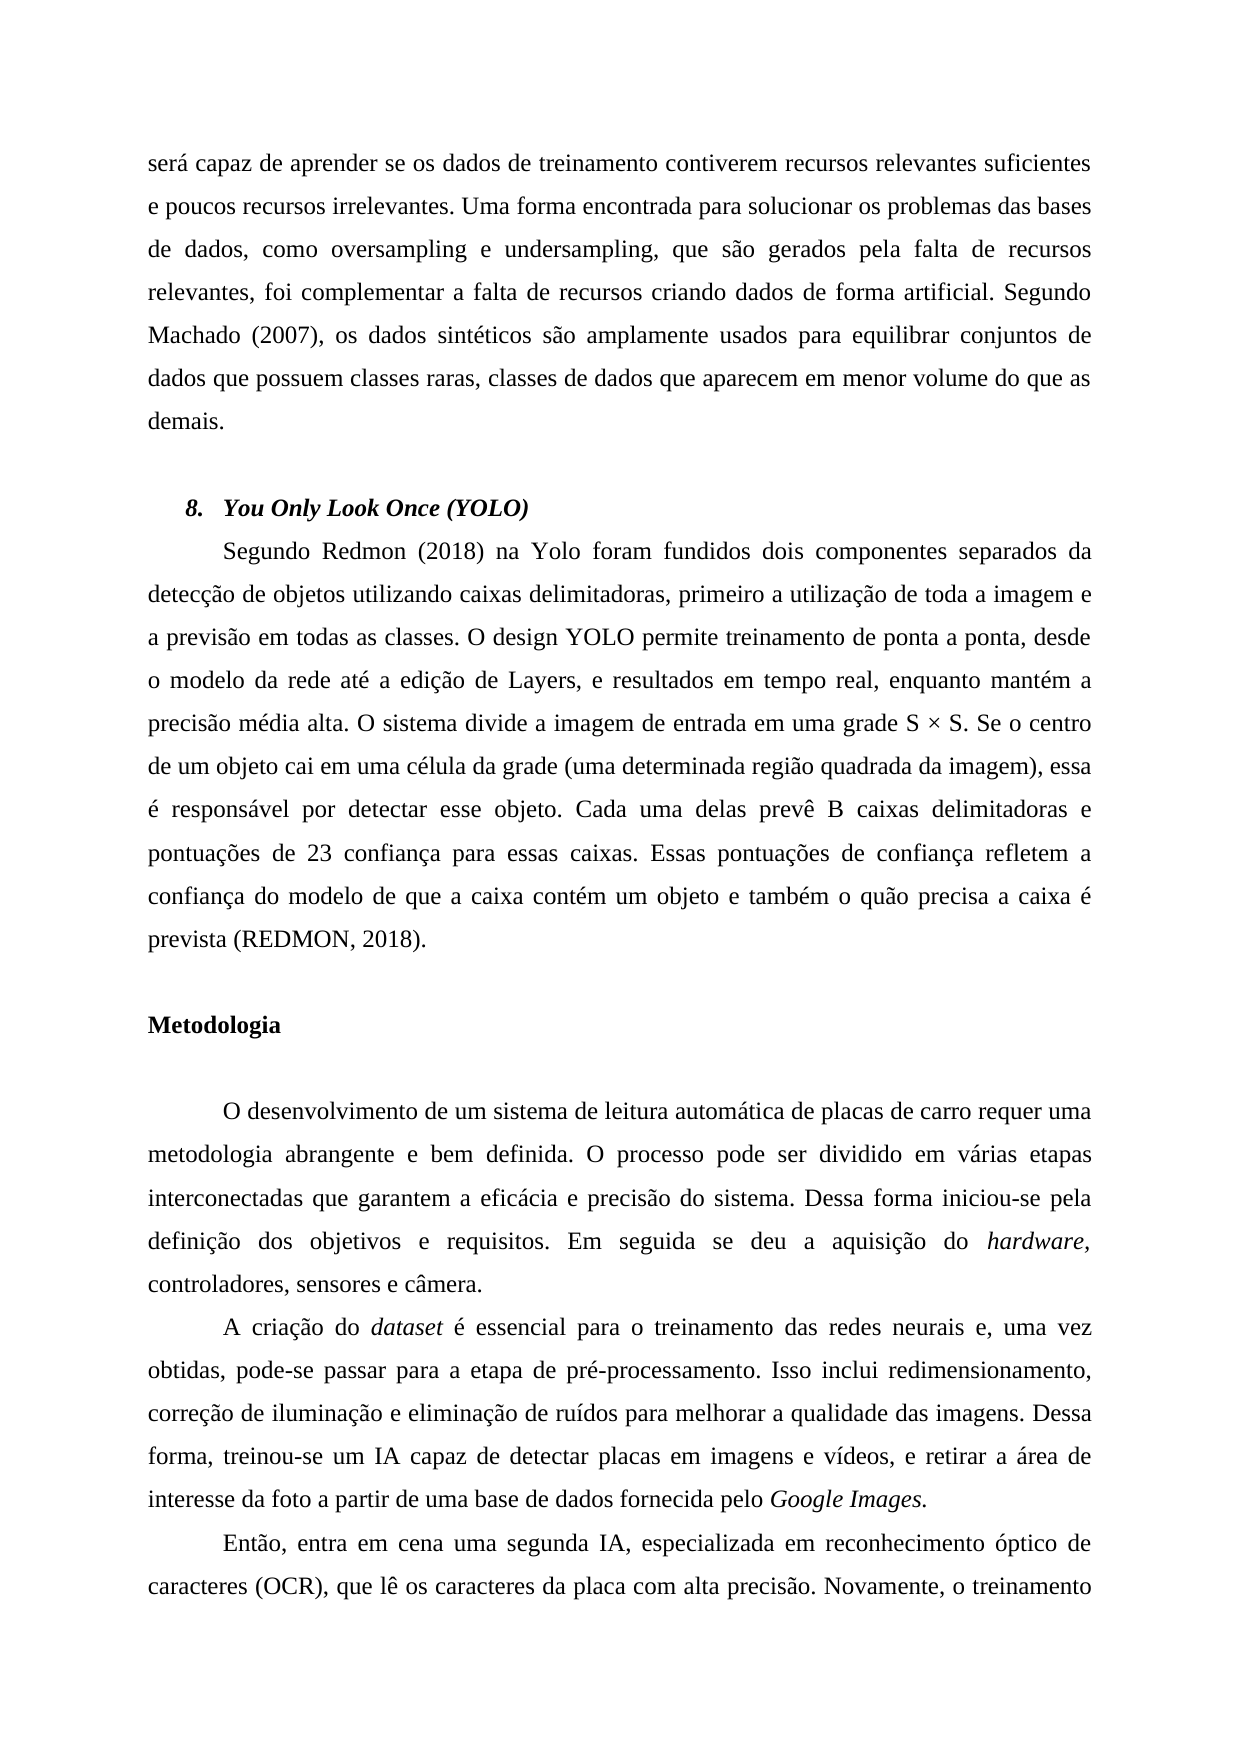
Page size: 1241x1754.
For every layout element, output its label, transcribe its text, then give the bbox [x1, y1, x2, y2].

text O desenvolvimento de um sistema de leitura automática de placas de carro requer uma metodologia abrangente e bem definida. O processo pode ser dividido em várias etapas interconectadas que garantem a eficácia e precisão do sistema. Dessa forma iniciou-se pela definição dos objetivos e requisitos. Em seguida se deu a aquisição do hardware, controladores, sensores e câmera. [148, 1096, 1093, 1298]
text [148, 148, 1093, 435]
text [148, 1528, 1093, 1599]
text Segundo Redmon (2018) na Yolo foram fundidos dois componentes separados da detecção de objetos utilizando caixas delimitadoras, primeiro a utilização de toda a imagem e a previsão em todas as classes. O design YOLO permite treinamento de ponta a ponta, desde o modelo da rede até a edição de Layers, e resultados em tempo real, enquanto mantém a precisão média alta. O sistema divide a imagem de entrada em uma grade S × S. Se o centro de um objeto cai em uma célula da grade (uma determinada região quadrada da imagem), essa é responsável por detectar esse objeto. Cada uma delas prevê B caixas delimitadoras e pontuações de 23 confiança para essas caixas. Essas pontuações de confiança refletem a confiança do modelo de que a caixa contém um objeto e também o quão precisa a caixa é prevista (REDMON, 2018). [148, 536, 1093, 953]
text A criação do dataset é essencial para o treinamento das redes neurais e, uma vez obtidas, pode-se passar para a etapa de pré-processamento. Isso inclui redimensionamento, correção de iluminação e eliminação de ruídos para melhorar a qualidade das imagens. Dessa forma, treinou-se um IA capaz de detectar placas em imagens e vídeos, e retirar a área de interesse da foto a partir de uma base de dados fornecida pelo Google Images. [148, 1312, 1093, 1513]
list You Only Look Once (YOLO) [185, 493, 1093, 521]
text Metodologia [148, 1010, 1093, 1039]
